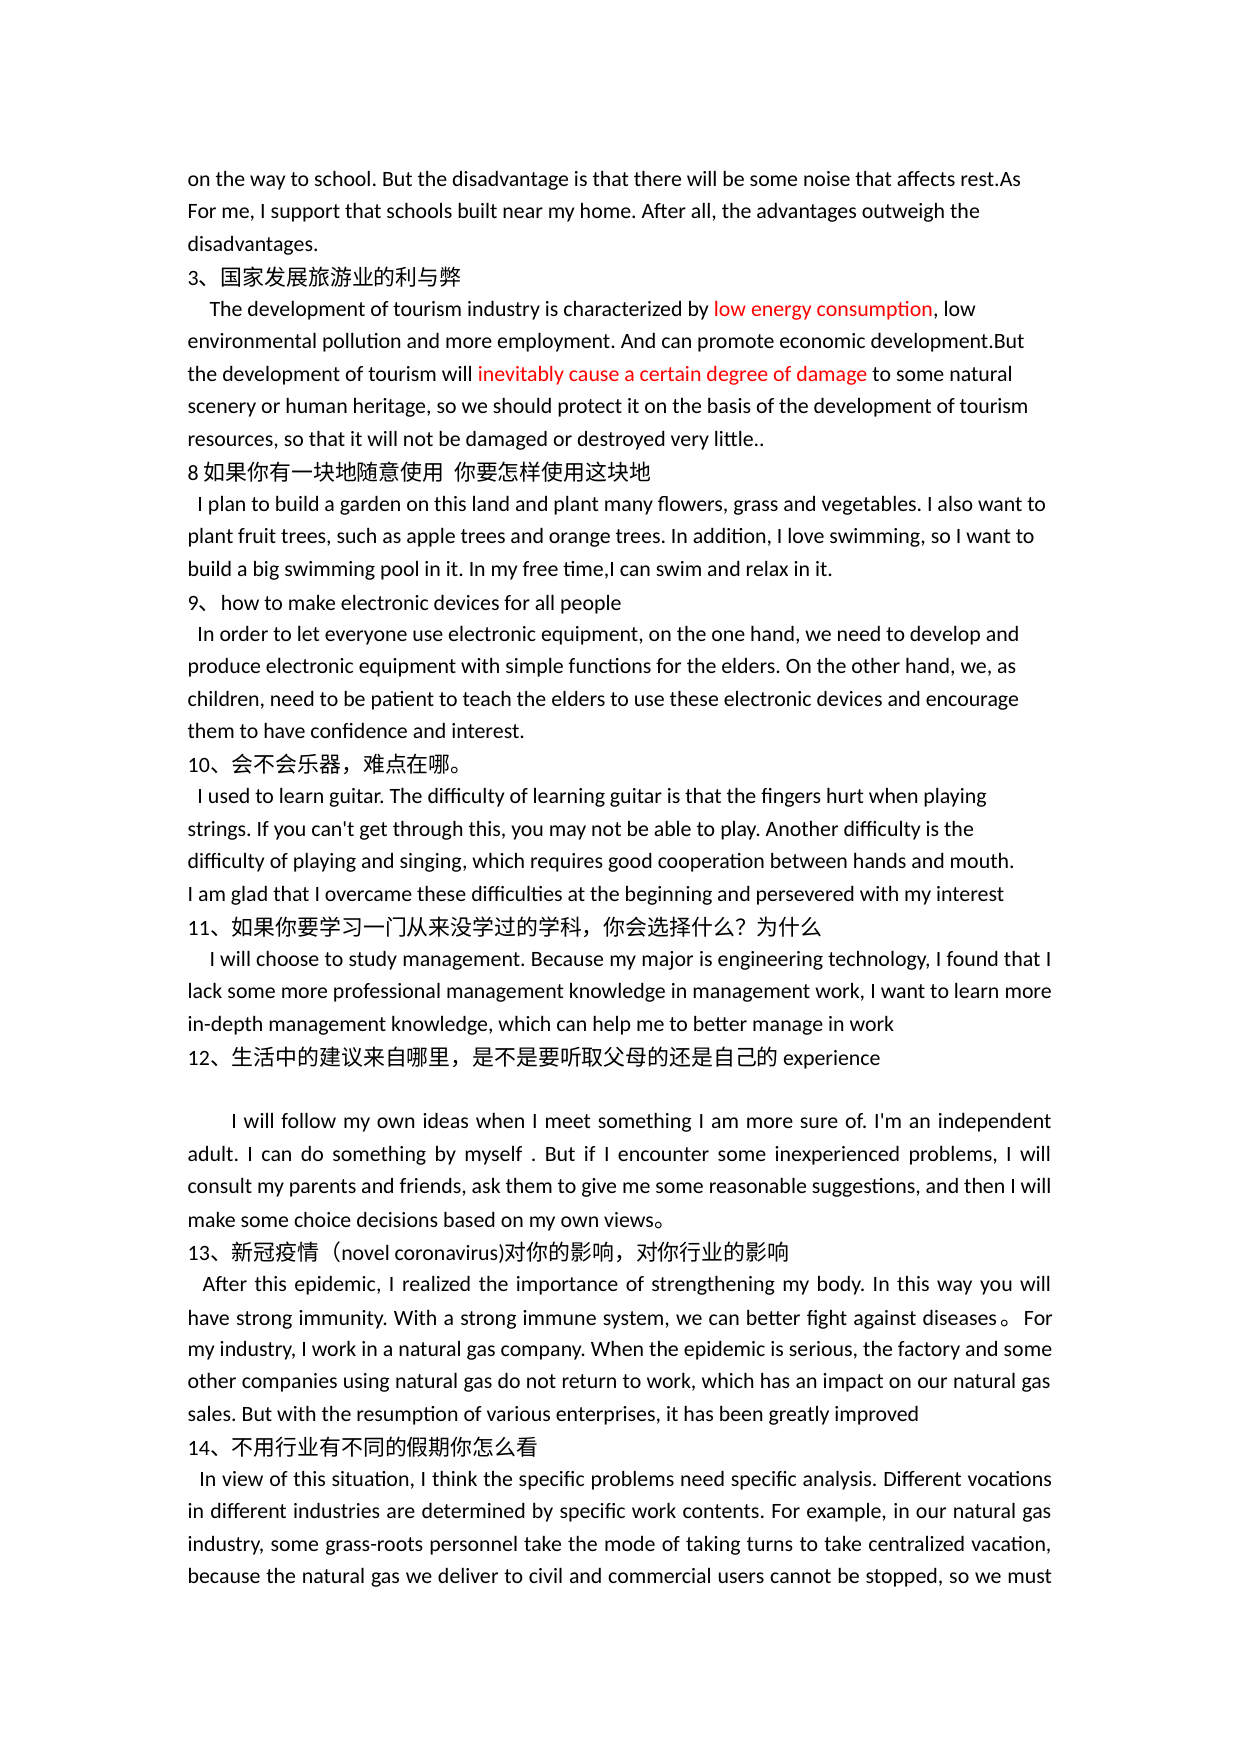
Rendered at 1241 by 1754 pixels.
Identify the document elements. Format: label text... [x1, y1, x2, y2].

list I used to learn guitar. The difficulty of learning guitar is that the fingers hurt when playing strings. If you can't get through this, you may not be able to play. Another difficulty is the difficulty of playing and singing, which requires good cooperation between hands and mouth. [187, 779, 1053, 877]
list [187, 1462, 1053, 1592]
list 9、how to make electronic devices for all people [187, 584, 1053, 617]
list After this epidemic, I realized the importance of strengthening my body. In this way you will have strong immunity. With a strong immune system, we can better fight against diseases。For my industry, I work in a natural gas company. When the epidemic is serious, the factory and some other companies using natural gas do not return to work, which has an impact on our natural gas sales. But with the resumption of various enterprises, it has been greatly improved [187, 1267, 1053, 1429]
list I am glad that I overcame these difficulties at the beginning and persevered with my interest [187, 877, 1053, 909]
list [187, 162, 1053, 259]
list 14、不用行业有不同的假期你怎么看 [187, 1429, 1053, 1462]
list 11、如果你要学习一门从来没学过的学科，你会选择什么？为什么 [187, 909, 1053, 942]
list 12、生活中的建议来自哪里，是不是要听取父母的还是自己的experience [187, 1039, 1053, 1072]
list In order to let everyone use electronic equipment, on the one hand, we need to develop and produce electronic equipment with simple functions for the elders. On the other hand, we, as children, need to be patient to teach the elders to use these electronic devices and encourage them to have confidence and interest. [187, 617, 1053, 747]
list 10、会不会乐器，难点在哪。 [187, 747, 1053, 779]
list 8 如果你有一块地随意使用 你要怎样使用这块地 [187, 454, 1053, 487]
list The development of tourism industry is characterized by low energy consumption, low environmental pollution and more employment. And can promote economic development.But the development of tourism will inevitably cause a certain degree of damage to some natural scenery or human heritage, so we should protect it on the basis of the development of tourism resources, so that it will not be damaged or destroyed very little.. [187, 292, 1053, 454]
list I will choose to study management. Because my major is engineering technology, I found that I lack some more professional management knowledge in management work, I want to learn more in-depth management knowledge, which can help me to better manage in work [187, 942, 1053, 1039]
list I plan to build a garden on this land and plant many flowers, grass and vegetables. I also want to plant fruit trees, such as apple trees and orange trees. In addition, I love swimming, so I want to build a big swimming pool in it. In my free time,I can swim and relax in it. [187, 487, 1053, 584]
text I will follow my own ideas when I meet something I am more sure of. I'm an independent adult. I can do something by myself . But if I encounter some inexperienced problems, I will consult my parents and friends, ask them to give me some reasonable suggestions, and then I will make some choice decisions based on my own views。 [187, 1104, 1053, 1234]
list 国家发展旅游业的利与弊 [187, 259, 1053, 292]
list 13、新冠疫情（novel coronavirus)对你的影响，对你行业的影响 [187, 1234, 1053, 1267]
